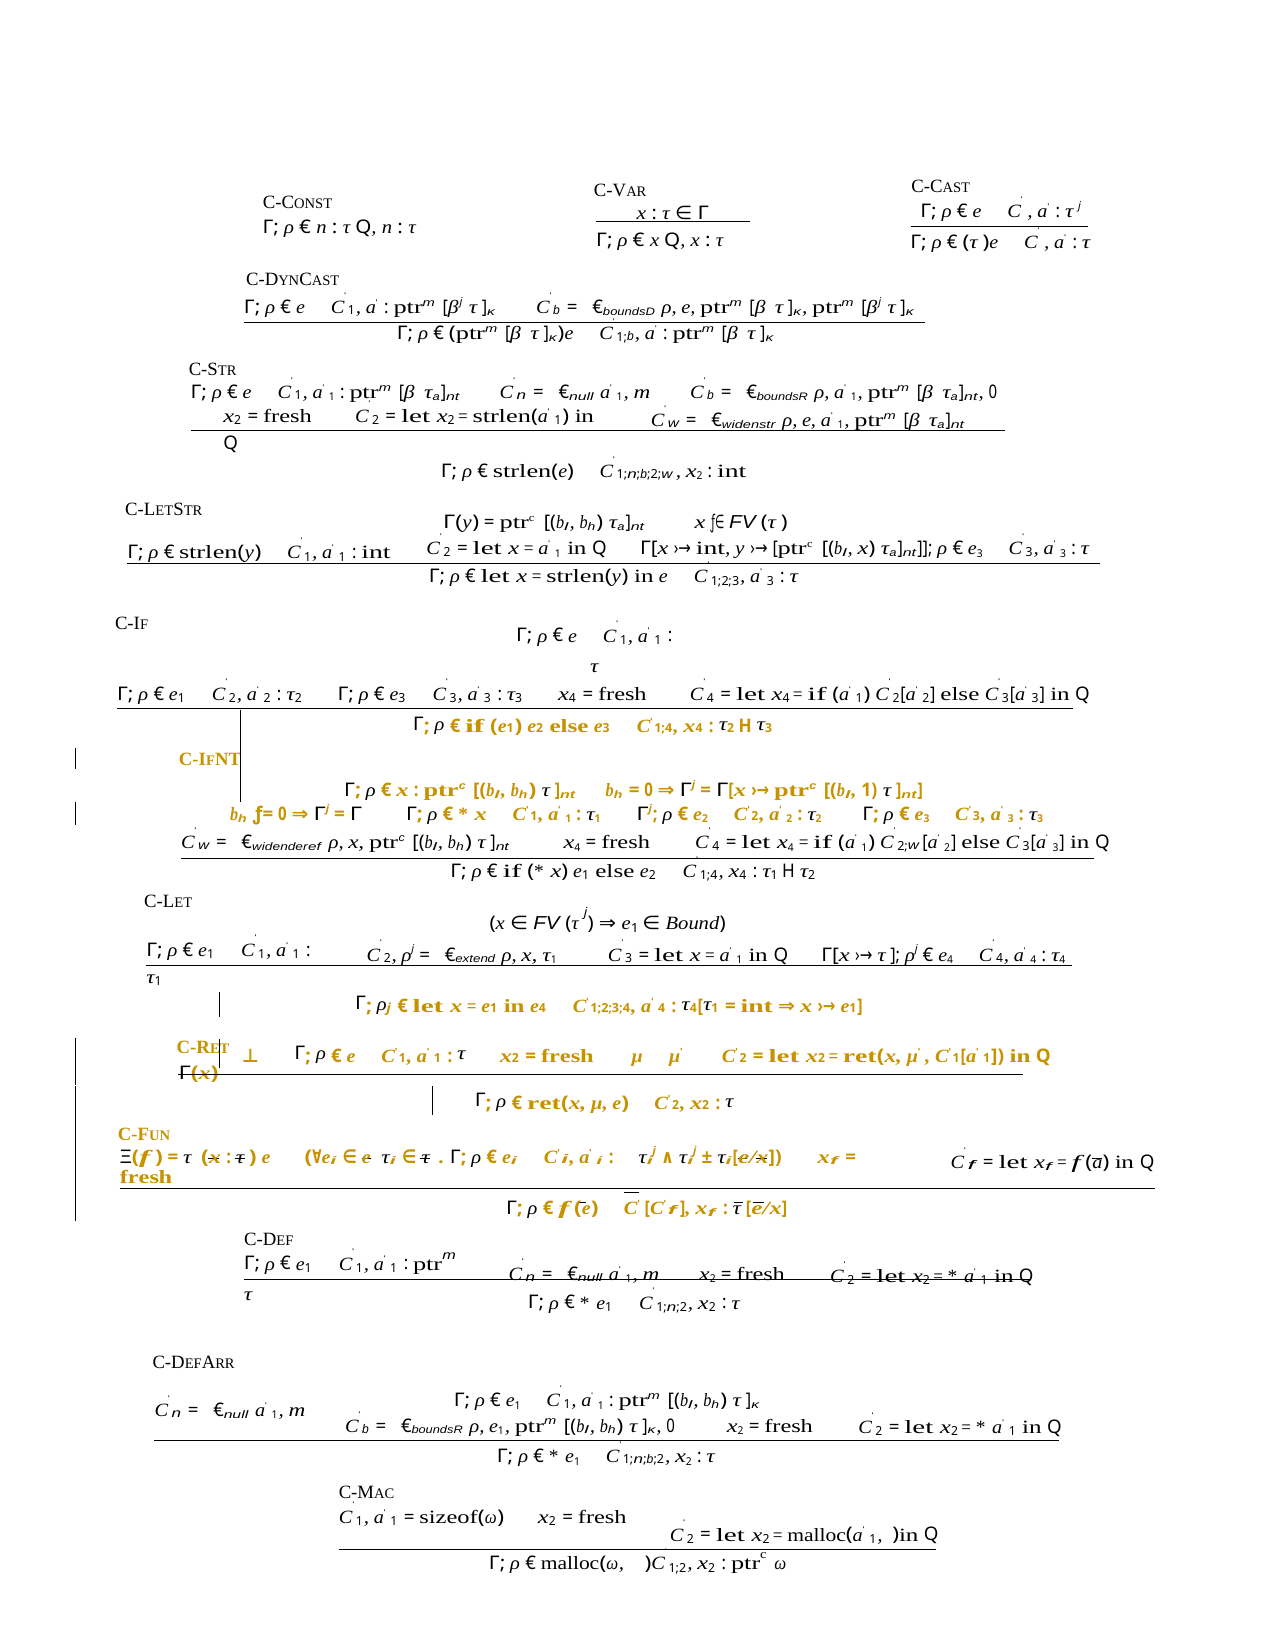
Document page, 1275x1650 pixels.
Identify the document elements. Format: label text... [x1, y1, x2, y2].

text C-DEF [242, 1231, 295, 1249]
text Γ; ρ € e1 C˙2, a˙ 2 : τ2 Γ; ρ € e3 C˙3, a˙ 3 : τ3 x4 = fresh [117, 681, 656, 708]
text Γ; ρ € if (e1) e2 else e3 C˙1;4, x4 : τ2 H τ3 [413, 709, 1185, 739]
text C-IFNT [179, 748, 240, 769]
text C-LET [144, 890, 200, 912]
text Γ; ρ € * e1 C˙1;n;2, x2 : τ [528, 1286, 793, 1318]
text x2 = fresh C˙2 = let x2 = strlen(a˙ 1) in Q [223, 403, 613, 430]
text C˙2 = let x2 = * a˙ 1 in Q [830, 1255, 1185, 1290]
text Γ; ρ € x Q, x : τ [596, 225, 750, 252]
text Γ; ρ € e1 C˙1, a˙ 1 : ptrm [(bl, bh) τ ]κ [449, 1389, 763, 1411]
text ⊥ Γ; ρ € e C˙1, a˙ 1 : τ x2 = fresh µ µ˙ C˙2 = let x2 = ret(x, µ˙ , C˙1[a˙ 1]) in Q [242, 1039, 1185, 1067]
text Γ; ρ € e C˙1, a˙ 1 : τ [509, 620, 679, 681]
text Γ; ρ € e1 C˙1, a˙ 1 : τ1 [146, 966, 328, 991]
text Γ; ρ € malloc(ω, )C˙1;2, x2 : ptrc ω [89, 1549, 1185, 1578]
text Γ; ρ € e1 C˙1, a˙ 1 : ptrm τ [243, 1280, 469, 1308]
text C-CONST [263, 194, 436, 212]
text Γ(y) = ptrc [(bl, bh) τa]nt x ƒ∈ FV (τ ) [443, 510, 1185, 534]
text Γ; ρ € let x = strlen(y) in e C˙1;2;3, a˙ 3 : τ [428, 560, 1185, 592]
text Γ; ρ € e C˙1, a˙ 1 : ptrm [β τa]nt C˙n = €null a˙ 1, m [190, 379, 652, 403]
text Γ; ρ € (τ )e C˙ , a˙ : τ [910, 223, 1185, 255]
text Γ; ρ € e C˙1, a˙ : ptrm [βj τ ]κ C˙b = €boundsD ρ, e, ptrm [β τ ]κ, ptrm [βj τ ]κ [244, 290, 1185, 319]
text Γ; ρ € ret(x, µ, e) C˙2, x2 : τ [474, 1086, 1185, 1115]
text C-STR [188, 359, 245, 379]
text Γ; ρ € n : τ Q, n : τ [262, 212, 436, 238]
text C˙n = €null a˙ 1, m [154, 1389, 307, 1422]
text Γ; ρ € if (* x) e1 else e2 C˙1;4, x4 : τ1 H τ2 [450, 855, 1185, 886]
text C-CAST [909, 179, 972, 196]
text C-IF [115, 612, 393, 633]
text C-LETSTR [125, 497, 393, 519]
text Γ; ρ € x : ptrc [(bl, bh) τ ]nt bh = 0 ⇒ Γj = Γ[x ›→ ptrc [(bl, 1) τ ]nt] [344, 776, 1185, 802]
text C-VAR [594, 182, 750, 200]
text x2 = fresh C˙2 = let x2 = strlen(a˙ 1) in Q [223, 431, 613, 457]
text Γ; ρ € * e1 C˙1;n;b;2, x2 : τ [448, 1441, 763, 1469]
text C-MAC [101, 1485, 632, 1502]
text C˙n = €null a˙ 1, m x2 = fresh [508, 1255, 793, 1279]
text Ξ(f ) = τ (x : τ ) e (∀ei ∈ e τi ∈ τ . Γ; ρ € ei C˙i, a˙ i : τij ∧ τij ± τi[e/x]) xf = fresh [119, 1144, 913, 1187]
text x : τ ∈ Γ [596, 200, 750, 221]
text C˙b = €boundsR ρ, a˙ 1, ptrm [β τa]nt, 0 [690, 379, 1185, 403]
text C˙2 = let x = a˙ 1 in Q Γ[x ›→ int, y ›→ [ptrc [(bl, x) τa]nt]]; ρ € e3 C˙3, a˙ 3 : τ [426, 534, 1185, 560]
text C˙b = €boundsR ρ, e1, ptrm [(bl, bh) τ ]κ, 0 x2 = fresh [345, 1411, 821, 1437]
text C˙4 = let x4 = if (a˙ 1) C˙2[a˙ 2] else C˙3[a˙ 3] in Q [689, 681, 1185, 708]
text (x ∈ FV (τ j) ⇒ e1 ∈ Bound) [489, 911, 1185, 937]
text C˙2 = let x2 = * a˙ 1 in Q [858, 1406, 1185, 1441]
text C˙w = €widenderef ρ, x, ptrc [(bl, bh) τ ]nt x4 = fresh C˙4 = let x4 = if (a˙ 1) C˙2;w [a˙ 2] else C˙3[a˙ 3] in Q [181, 825, 1185, 854]
text C˙1, a˙ 1 = sizeof(ω) x2 = fresh [338, 1502, 632, 1532]
text Γ; ρ € e C˙ , a˙ : τ j [920, 196, 1185, 223]
text Γ; ρ € strlen(e) C˙1;n;b;2;w , x2 : int [441, 457, 1185, 483]
text Γ; ρ € e1 C˙1, a˙ 1 : τ1 [146, 937, 328, 965]
text Γ; ρj € let x = e1 in e4 C˙1;2;3;4, a˙ 4 : τ4[τ1 = int ⇒ x ›→ e1] [355, 992, 1185, 1017]
text Γ; ρ € f (e) C˙ [C˙f ], xf : τ [e/x] [506, 1187, 913, 1221]
text C-RET [176, 1038, 229, 1058]
text C˙f = let xf = f (a) in Q [950, 1144, 1185, 1174]
text bh ƒ= 0 ⇒ Γj = Γ Γ; ρ € * x C˙1, a˙ 1 : τ1 Γj; ρ € e2 C˙2, a˙ 2 : τ2 Γ; ρ € e3 C˙3, a˙ 3 : τ3 [230, 802, 1185, 825]
text Γ; ρ € strlen(y) C˙1, a˙ 1 : int [127, 531, 393, 563]
text C˙2 = let x2 = malloc(a˙ 1, )in Q [669, 1513, 1185, 1549]
text Γ; ρ € e1 C˙1, a˙ 1 : ptrm τ [243, 1249, 469, 1279]
text Γ; ρ € (ptrm [β τ ]κ)e C˙1;b, a˙ : ptrm [β τ ]κ [397, 319, 1185, 345]
text C-FUN [118, 1125, 176, 1144]
text C˙w = €widenstr ρ, e, a˙ 1, ptrm [β τa]nt [651, 403, 1185, 433]
text C-DYNCAST [244, 270, 341, 290]
text Γ(x) [178, 1058, 229, 1074]
text C-DEFARR [152, 1353, 469, 1373]
text C˙2, ρj = €extend ρ, x, τ1 C˙3 = let x = a˙ 1 in Q Γ[x ›→ τ ]; ρj € e4 C˙4, a˙ 4 : τ4 [366, 937, 1185, 967]
